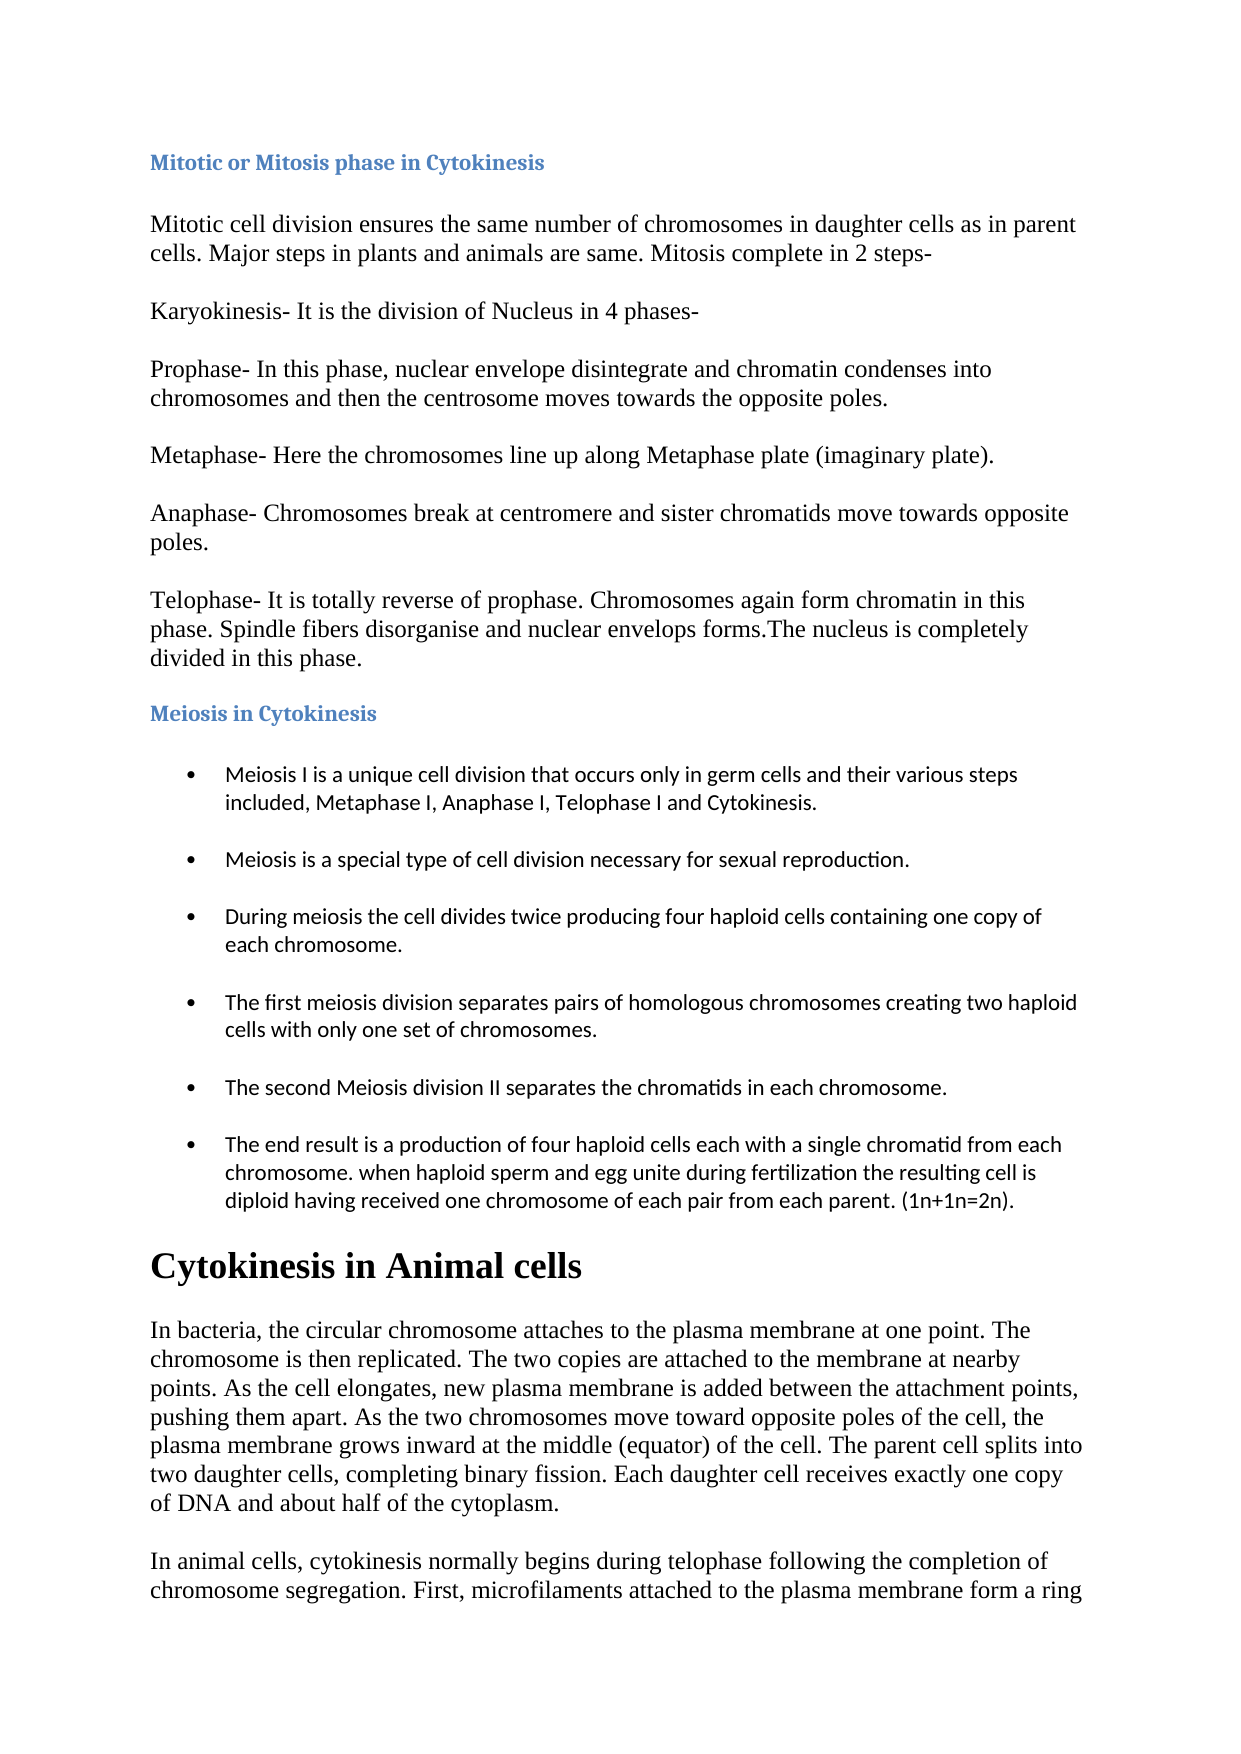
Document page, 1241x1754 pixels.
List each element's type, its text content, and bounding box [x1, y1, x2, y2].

list During meiosis the cell divides twice producing four haploid cells containing one copy of each chromosome. [187, 902, 1090, 958]
subtitle Cytokinesis in Animal cells [150, 1243, 1090, 1286]
text Metaphase- Here the chromosomes line up along Metaphase plate (imaginary plate). [150, 441, 1090, 469]
text Mitotic cell division ensures the same number of chromosomes in daughter cells as in parent cells. Major steps in plants and animals are same. Mitosis complete in 2 steps- [150, 209, 1090, 267]
list The first meiosis division separates pairs of homologous chromosomes creating two haploid cells with only one set of chromosomes. [187, 988, 1090, 1044]
subtitle Meiosis in Cytokinesis [150, 701, 1090, 727]
text Karyokinesis- It is the division of Nucleus in 4 phases- [150, 296, 1090, 325]
list The second Meiosis division II separates the chromatids in each chromosome. [187, 1073, 1090, 1101]
list The end result is a production of four haploid cells each with a single chromatid from each chromosome. when haploid sperm and egg unite during fertilization the resulting cell is diploid having received one chromosome of each pair from each parent. (1n+1n=2n). [187, 1130, 1090, 1214]
list Meiosis I is a unique cell division that occurs only in germ cells and their various steps included, Metaphase I, Anaphase I, Telophase I and Cytokinesis. [187, 760, 1090, 816]
text Anaphase- Chromosomes break at centromere and sister chromatids move towards opposite poles. [150, 498, 1090, 556]
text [150, 1546, 1090, 1603]
subtitle Mitotic or Mitosis phase in Cytokinesis [150, 150, 1090, 176]
list Meiosis is a special type of cell division necessary for sexual reproduction. [187, 845, 1090, 873]
text In bacteria, the circular chromosome attaches to the plasma membrane at one point. The chromosome is then replicated. The two copies are attached to the membrane at nearby points. As the cell elongates, new plasma membrane is added between the attachment points, pushing them apart. As the two chromosomes move toward opposite poles of the cell, the plasma membrane grows inward at the middle (equator) of the cell. The parent cell splits into two daughter cells, completing binary fission. Each daughter cell receives exactly one copy of DNA and about half of the cytoplasm. [150, 1316, 1090, 1517]
text Prophase- In this phase, nuclear envelope disintegrate and chromatin condenses into chromosomes and then the centrosome moves towards the opposite poles. [150, 354, 1090, 411]
text Telophase- It is totally reverse of prophase. Chromosomes again form chromatin in this phase. Spindle fibers disorganise and nuclear envelops forms.The nucleus is completely divided in this phase. [150, 585, 1090, 671]
